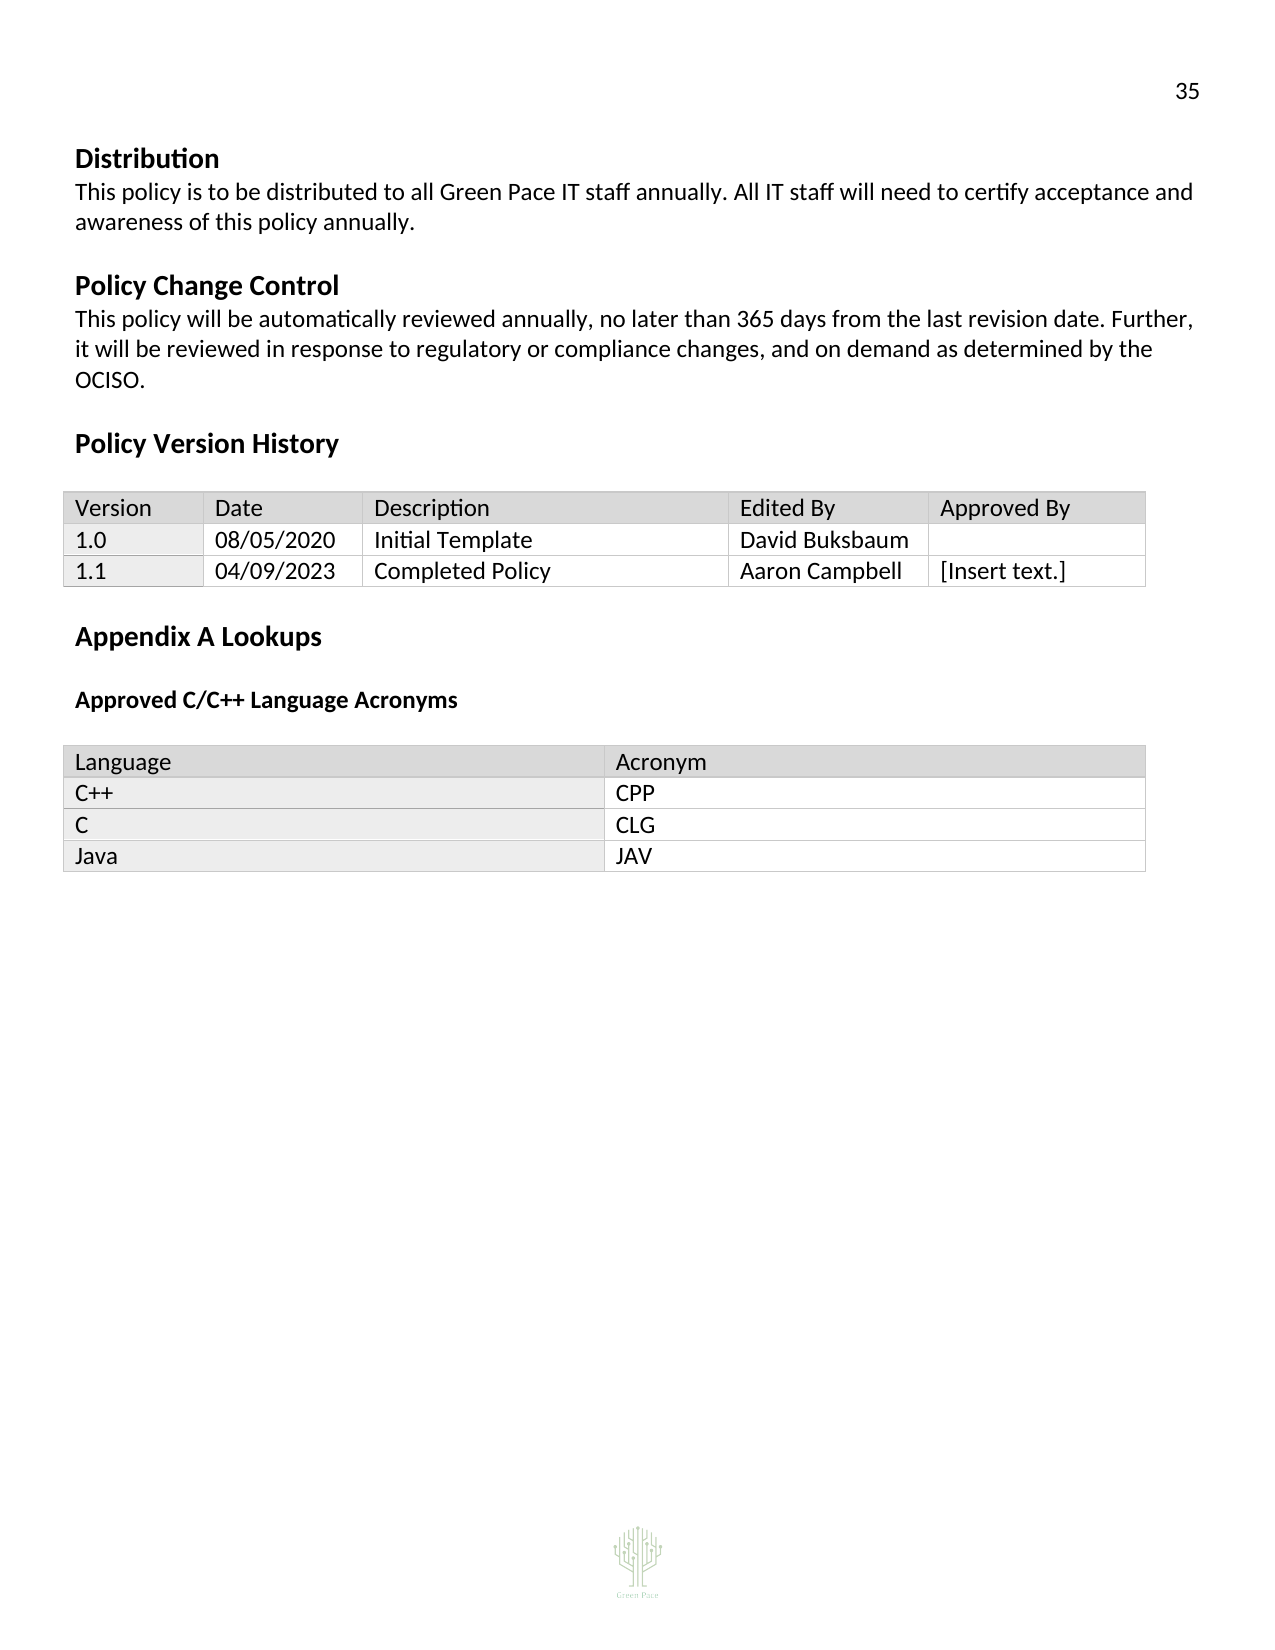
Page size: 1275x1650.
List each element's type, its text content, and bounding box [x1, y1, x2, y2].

table_cell 04/09/2023 [204, 556, 362, 586]
table_cell CPP [605, 778, 1145, 808]
table_cell C++ [64, 778, 604, 808]
table_header Date [204, 493, 362, 523]
table_cell Completed Policy [363, 556, 728, 586]
table_cell Aaron Campbell [729, 556, 928, 586]
table_cell 1.0 [64, 524, 203, 554]
table_header Approved By [929, 493, 1145, 523]
subtitle Appendix A Lookups [75, 618, 1200, 653]
table_cell JAV [605, 841, 1145, 871]
table_cell David Buksbaum [729, 524, 928, 554]
table_header Version [64, 493, 203, 523]
table_cell [929, 524, 1145, 554]
subtitle Approved C/C++ Language Acronyms [75, 684, 1200, 714]
table_header Edited By [729, 493, 928, 523]
text This policy is to be distributed to all Green Pace IT staff annually. All IT staff will need to certify acceptance and awareness of this policy annually. [75, 176, 1200, 237]
table_header Description [363, 493, 728, 523]
table_header Language [64, 746, 604, 776]
picture [605, 1521, 670, 1606]
table_cell 08/05/2020 [204, 524, 362, 554]
table_cell Java [64, 841, 604, 871]
table_cell C [64, 809, 604, 839]
table_cell [Insert text.] [929, 556, 1145, 586]
table_header Acronym [605, 746, 1145, 776]
subtitle Distribution [75, 140, 1200, 176]
subtitle Policy Change Control [75, 267, 1200, 303]
table_cell 1.1 [64, 556, 203, 586]
subtitle Policy Version History [75, 425, 1200, 461]
text This policy will be automatically reviewed annually, no later than 365 days from the last revision date. Further, it will be reviewed in response to regulatory or compliance changes, and on demand as determined by the OCISO. [75, 303, 1200, 395]
table_cell Initial Template [363, 524, 728, 554]
table_cell CLG [605, 809, 1145, 839]
